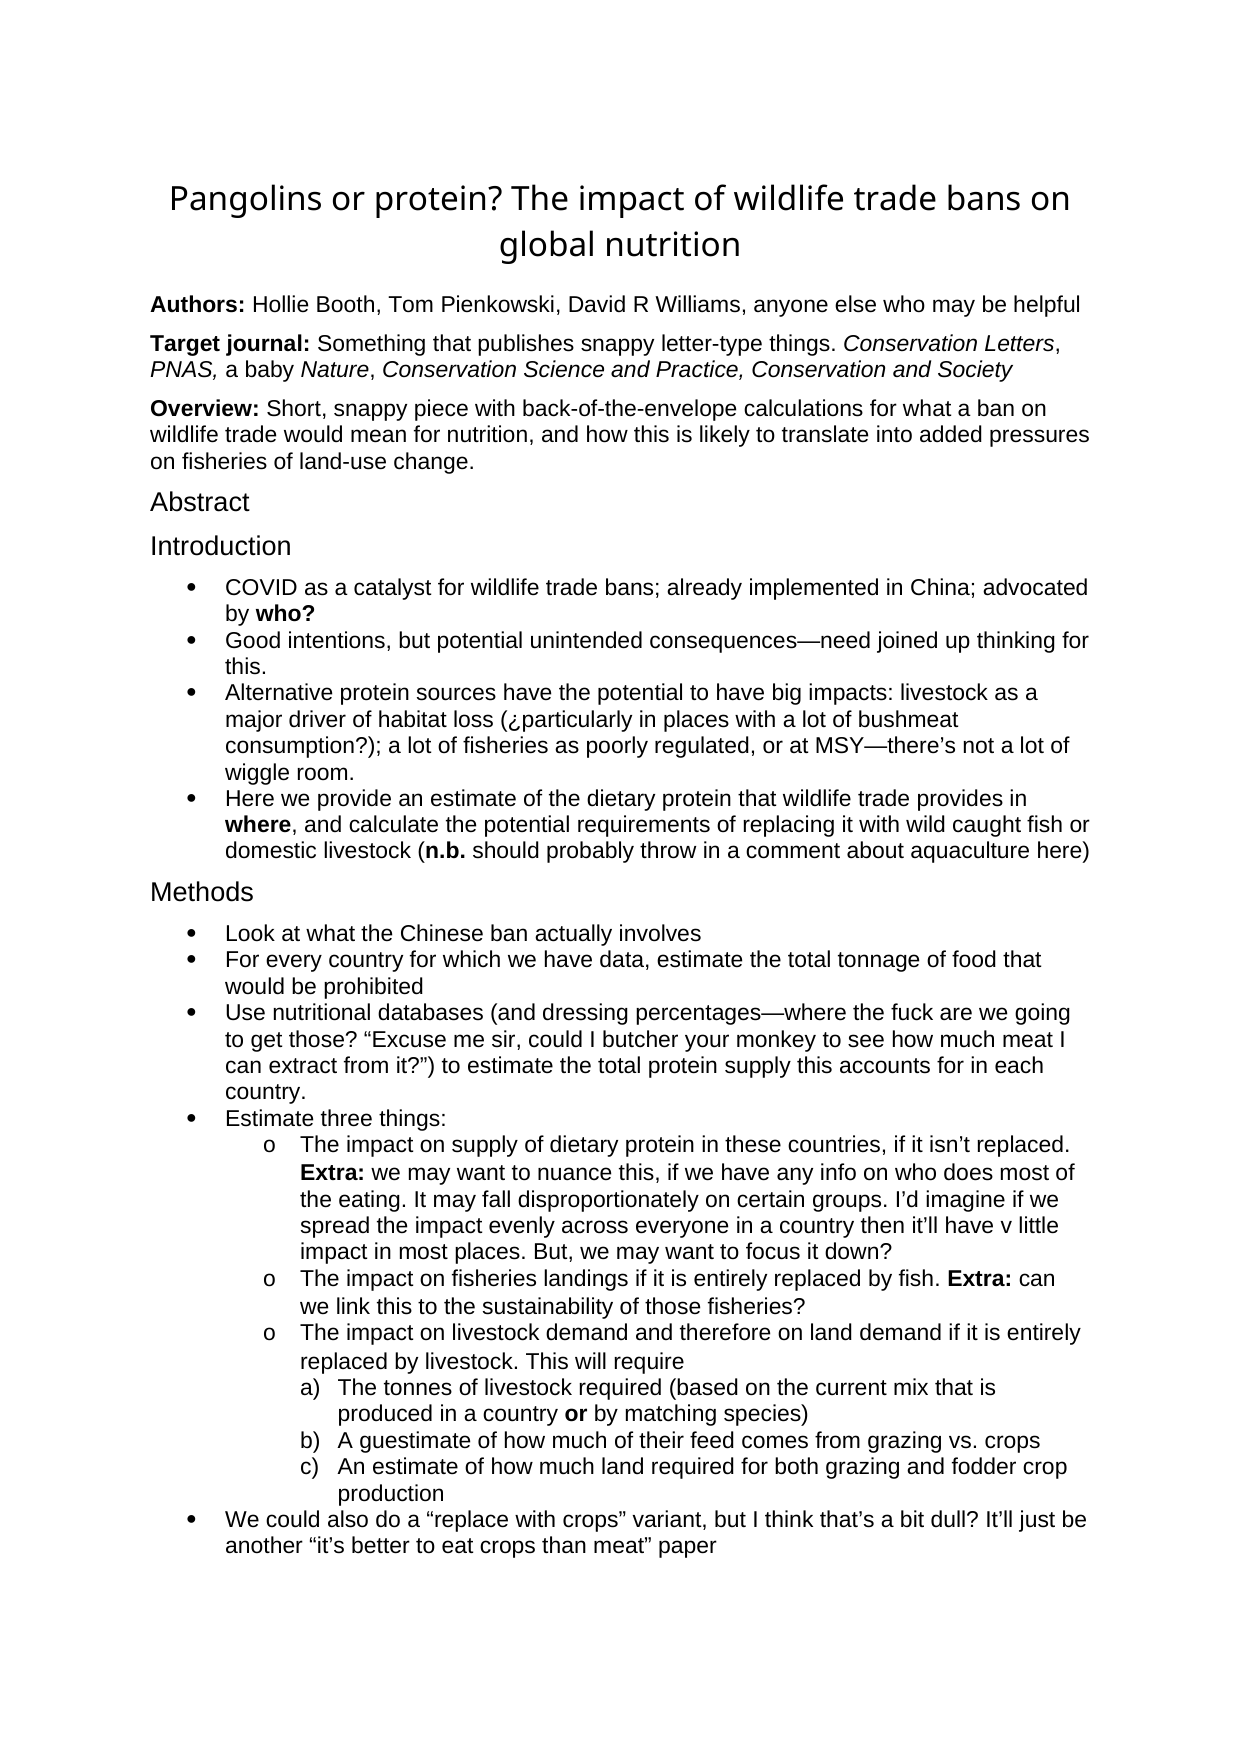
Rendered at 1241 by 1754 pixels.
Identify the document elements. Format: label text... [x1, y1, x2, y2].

list Here we provide an estimate of the dietary protein that wildlife trade provides in where, and calculate the potential requirements of replacing it with wild caught fish or domestic livestock (n.b. should probably throw in a comment about aquaculture here) [187, 785, 1090, 864]
subtitle Introduction [150, 530, 1090, 561]
list Use nutritional databases (and dressing percentages—where the fuck are we going to get those? “Excuse me sir, could I butcher your monkey to see how much meat I can extract from it?”) to estimate the total protein supply this accounts for in each country. [187, 999, 1090, 1104]
list Look at what the Chinese ban actually involves [187, 920, 1090, 946]
subtitle Abstract [150, 486, 1090, 518]
list Estimate three things: [187, 1104, 1090, 1131]
list The impact on fisheries landings if it is entirely replaced by fish. Extra: can we link this to the sustainability of those fisheries? [262, 1265, 1090, 1319]
list For every country for which we have data, estimate the total tonnage of food that would be prohibited [187, 946, 1090, 999]
list An estimate of how much land required for both grazing and fodder crop production [300, 1453, 1090, 1506]
text Authors: Hollie Booth, Tom Pienkowski, David R Williams, anyone else who may be helpful [150, 291, 1090, 317]
list Good intentions, but potential unintended consequences—need joined up thinking for this. [187, 627, 1090, 679]
text Target journal: Something that publishes snappy letter-type things. Conservation Letters, PNAS, a baby Nature, Conservation Science and Practice, Conservation and Society [150, 330, 1090, 382]
list The impact on supply of dietary protein in these countries, if it isn’t replaced. Extra: we may want to nuance this, if we have any info on who does most of the eating. It may fall disproportionately on certain groups. I’d imagine if we spread the impact evenly across everyone in a country then it’ll have v little impact in most places. But, we may want to focus it down? [262, 1131, 1090, 1265]
subtitle Pangolins or protein? The impact of wildlife trade bans on global nutrition [150, 175, 1090, 266]
list The impact on livestock demand and therefore on land demand if it is entirely replaced by livestock. This will require [262, 1319, 1090, 1374]
text Overview: Short, snappy piece with back-of-the-envelope calculations for what a ban on wildlife trade would mean for nutrition, and how this is likely to translate into added pressures on fisheries of land-use change. [150, 395, 1090, 474]
list Alternative protein sources have the potential to have big impacts: livestock as a major driver of habitat loss (¿particularly in places with a lot of bushmeat consumption?); a lot of fisheries as poorly regulated, or at MSY—there’s not a lot of wiggle room. [187, 679, 1090, 785]
list The tonnes of livestock required (based on the current mix that is produced in a country or by matching species) [300, 1374, 1090, 1427]
list We could also do a “replace with crops” variant, but I think that’s a bit dull? It’ll just be another “it’s better to eat crops than meat” paper [187, 1506, 1090, 1558]
subtitle Methods [150, 876, 1090, 908]
list COVID as a catalyst for wildlife trade bans; already implemented in China; advocated by who? [187, 574, 1090, 627]
list A guestimate of how much of their feed comes from grazing vs. crops [300, 1427, 1090, 1453]
